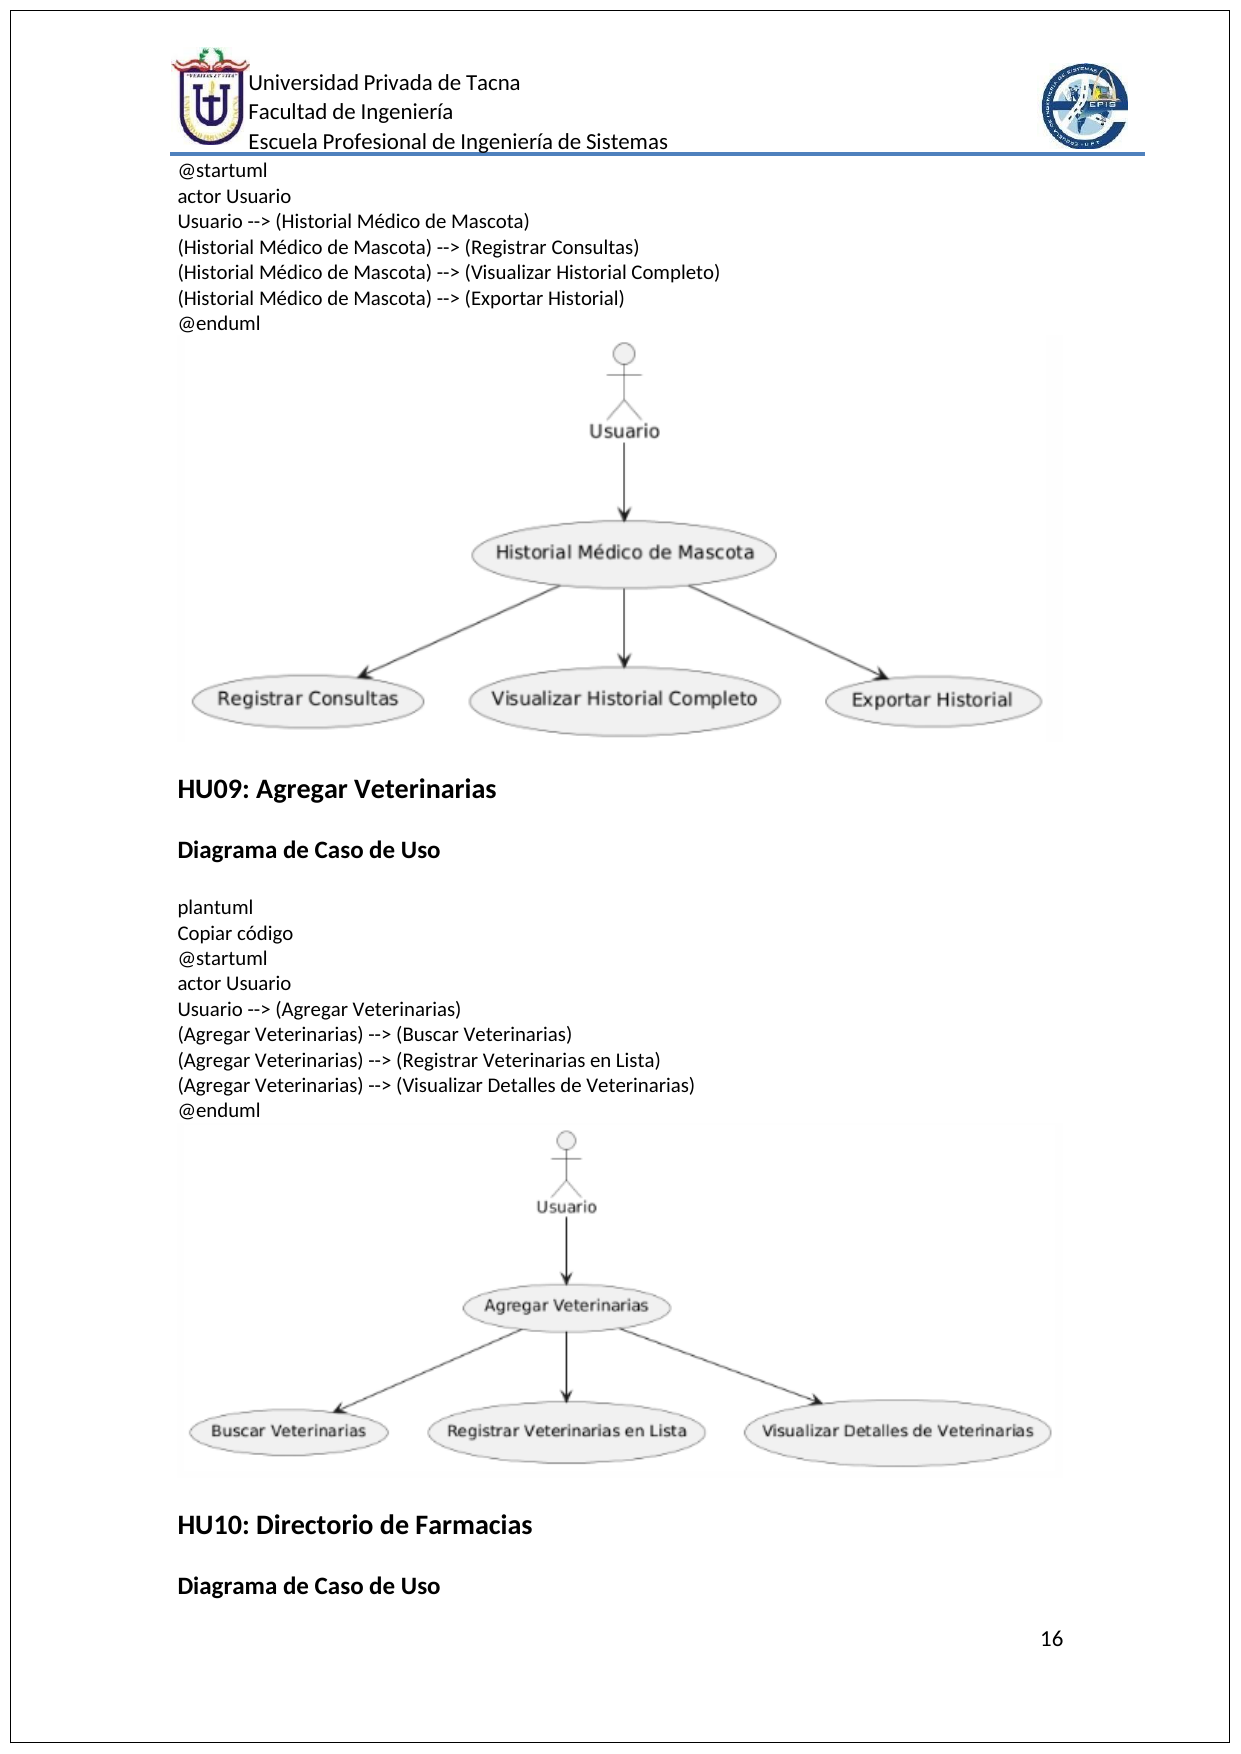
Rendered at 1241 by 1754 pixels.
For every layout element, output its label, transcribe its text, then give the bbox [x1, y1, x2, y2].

text actor Usuario [177, 971, 1063, 996]
text Usuario --> (Agregar Veterinarias) [177, 996, 1063, 1021]
text (Historial Médico de Mascota) --> (Registrar Consultas) [177, 234, 1063, 259]
picture [171, 47, 250, 145]
text (Agregar Veterinarias) --> (Visualizar Detalles de Veterinarias) [177, 1072, 1063, 1098]
picture [177, 335, 1063, 742]
text (Historial Médico de Mascota) --> (Visualizar Historial Completo) [177, 259, 1063, 285]
text @startuml [177, 148, 1063, 183]
text (Historial Médico de Mascota) --> (Exportar Historial) [177, 285, 1063, 310]
picture [1037, 63, 1128, 149]
text (Agregar Veterinarias) --> (Registrar Veterinarias en Lista) [177, 1047, 1063, 1072]
text Diagrama de Caso de Uso [177, 835, 1063, 865]
text plantuml [177, 894, 1063, 920]
text (Agregar Veterinarias) --> (Buscar Veterinarias) [177, 1021, 1063, 1047]
text @enduml [177, 310, 1063, 335]
text @enduml [177, 1098, 1063, 1123]
text @startuml [177, 945, 1063, 971]
picture [177, 1123, 1063, 1478]
text Usuario --> (Historial Médico de Mascota) [177, 208, 1063, 234]
text HU10: Directorio de Farmacias [177, 1507, 1063, 1541]
text HU09: Agregar Veterinarias [177, 771, 1063, 806]
text actor Usuario [177, 183, 1063, 208]
text Copiar código [177, 920, 1063, 945]
text Diagrama de Caso de Uso [177, 1570, 1063, 1601]
